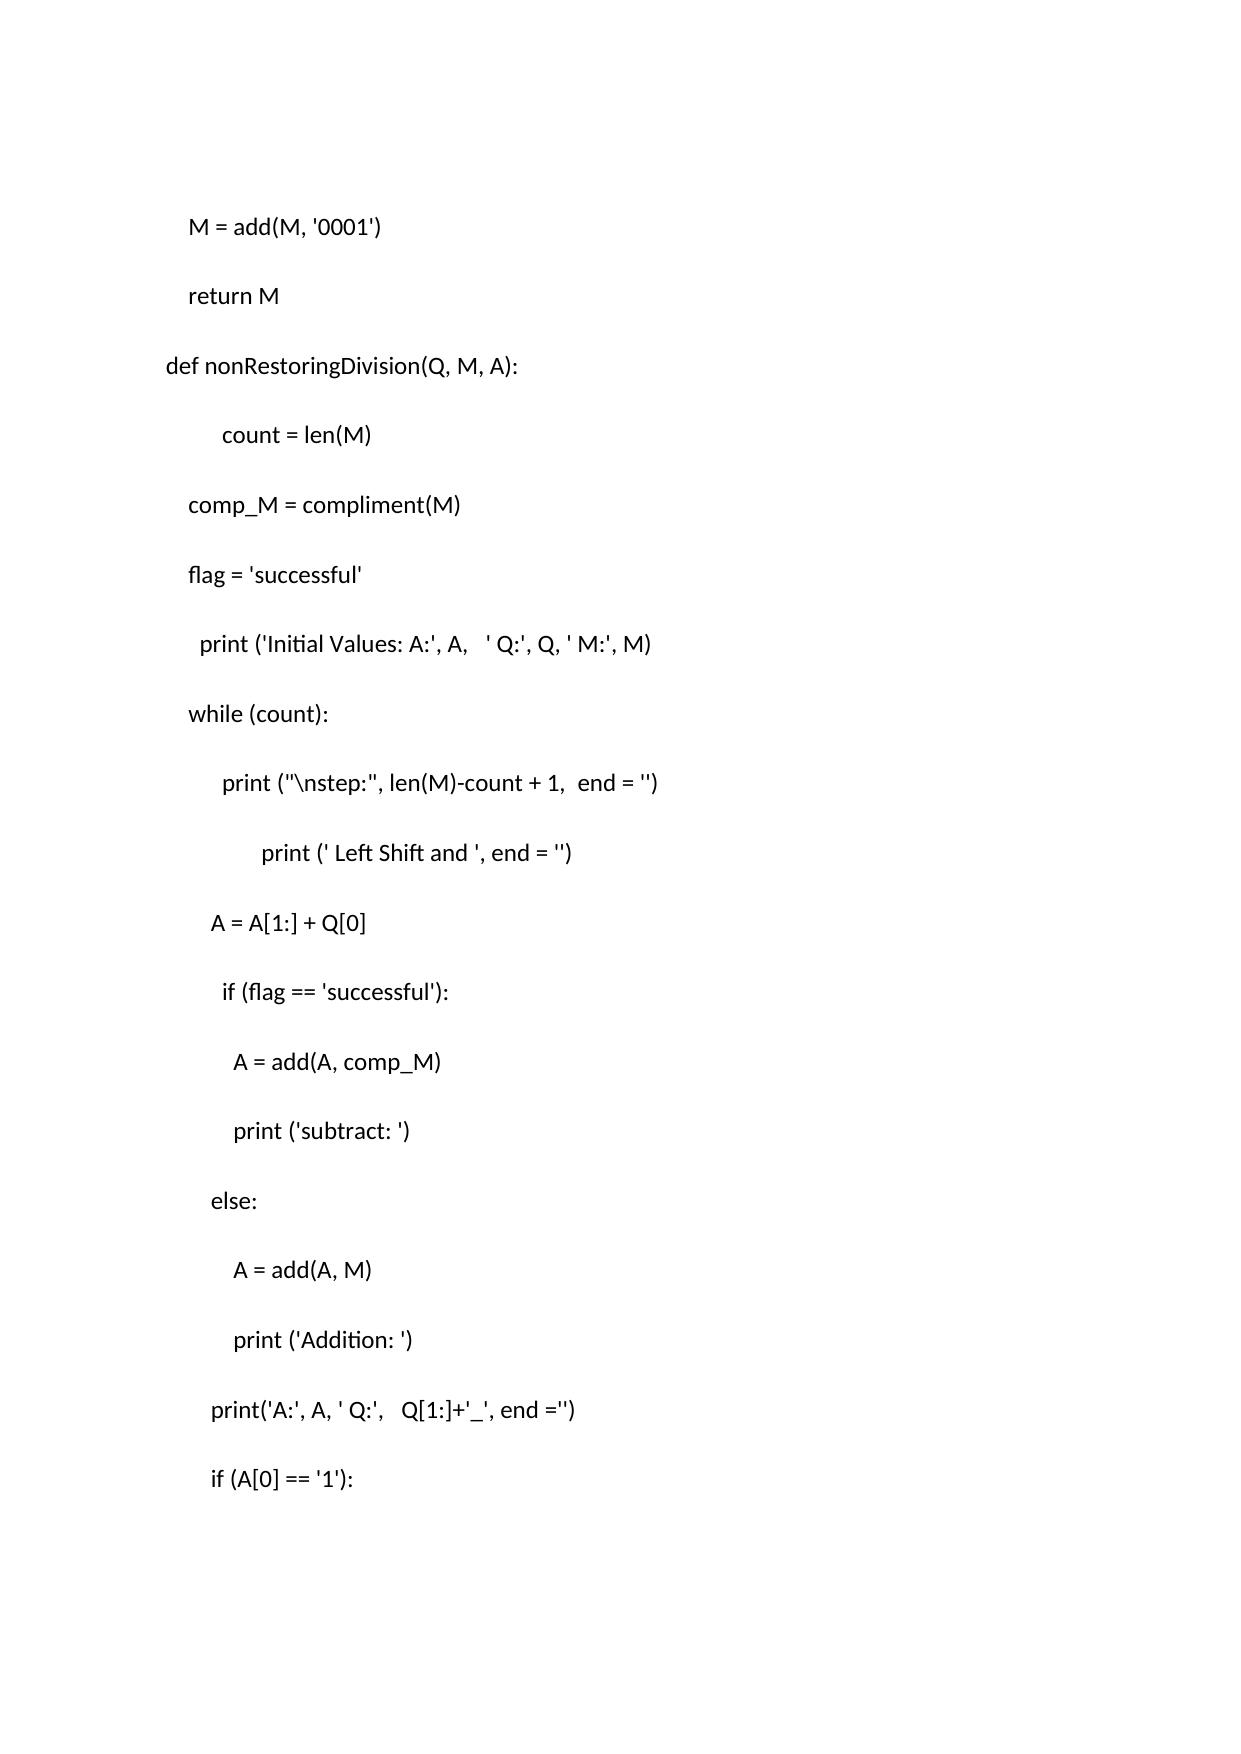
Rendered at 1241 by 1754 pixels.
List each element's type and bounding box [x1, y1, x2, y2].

table_header [150, 150, 1240, 1555]
